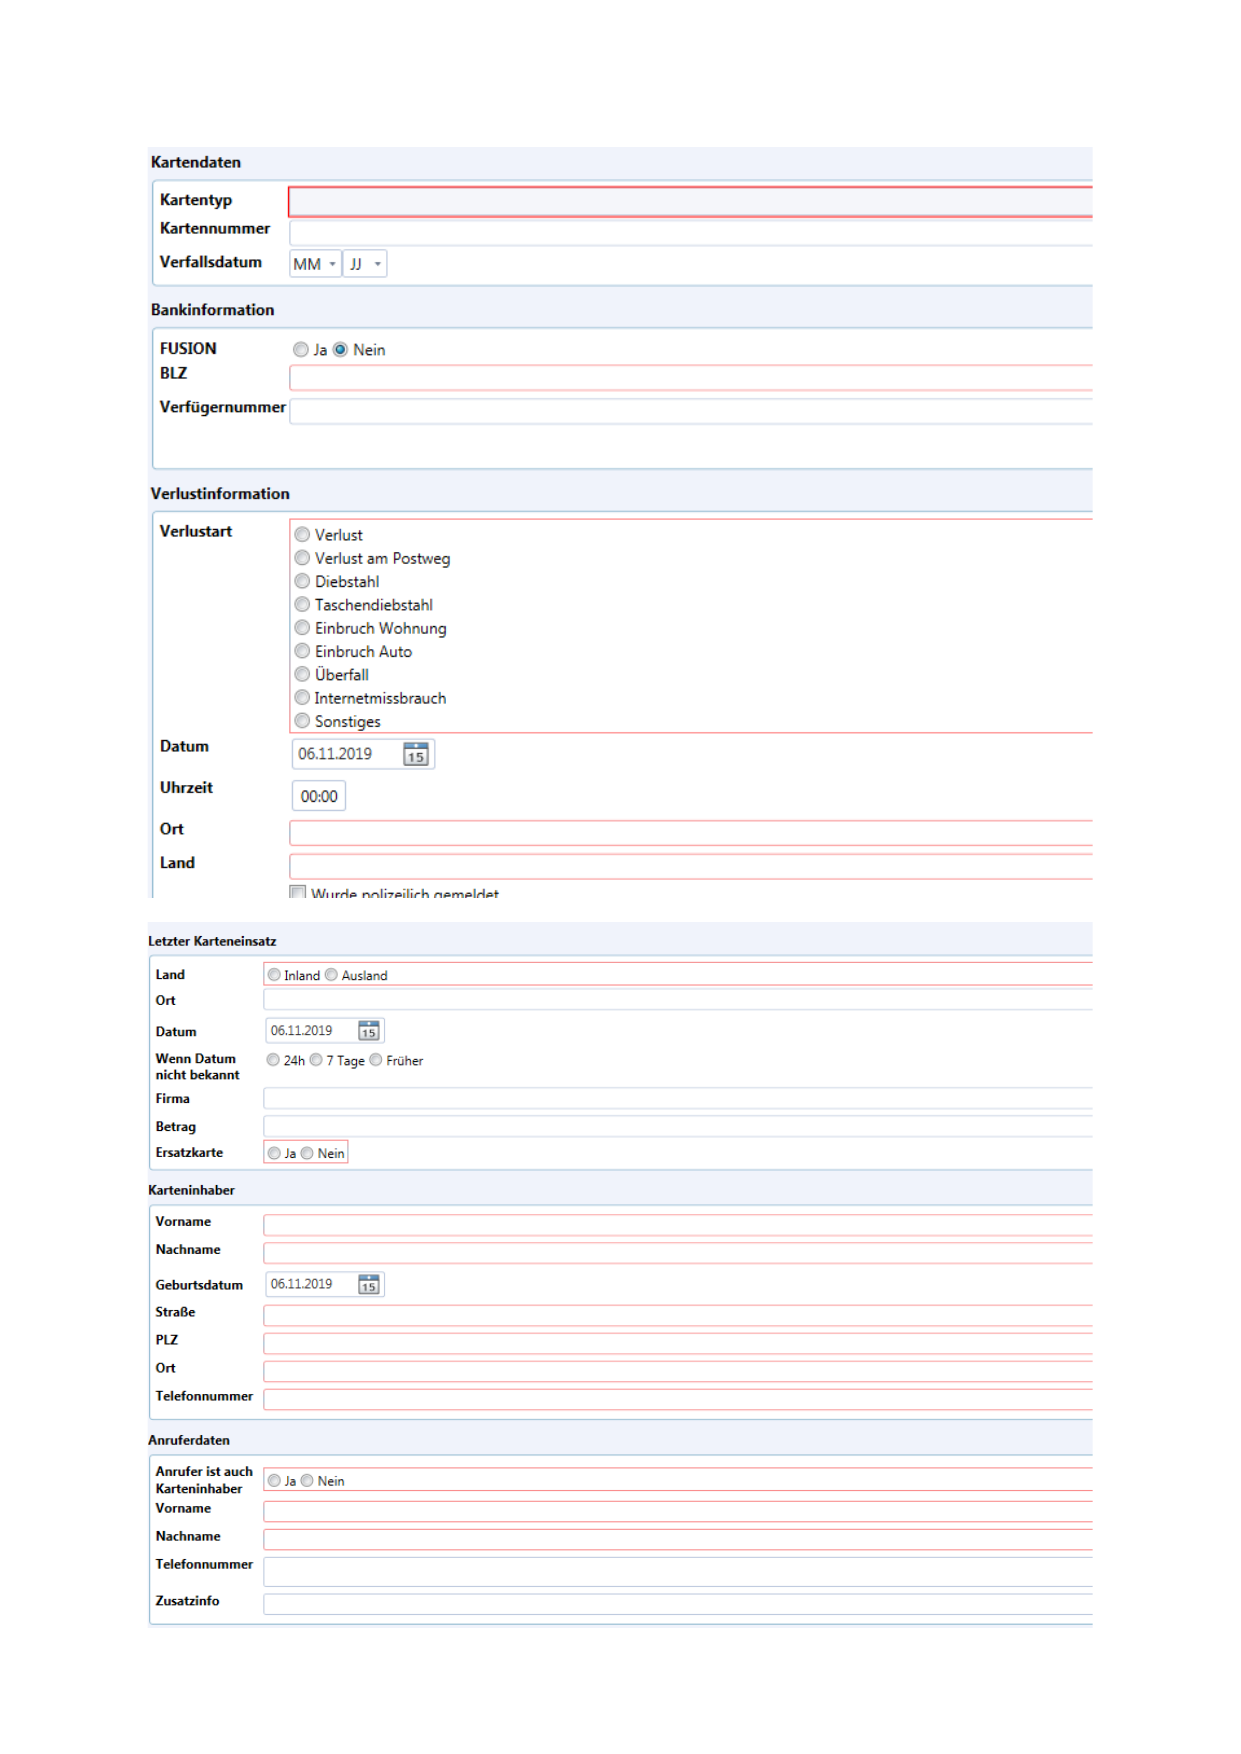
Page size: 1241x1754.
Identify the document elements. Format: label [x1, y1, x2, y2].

picture [147, 922, 1093, 1628]
picture [147, 147, 1093, 898]
